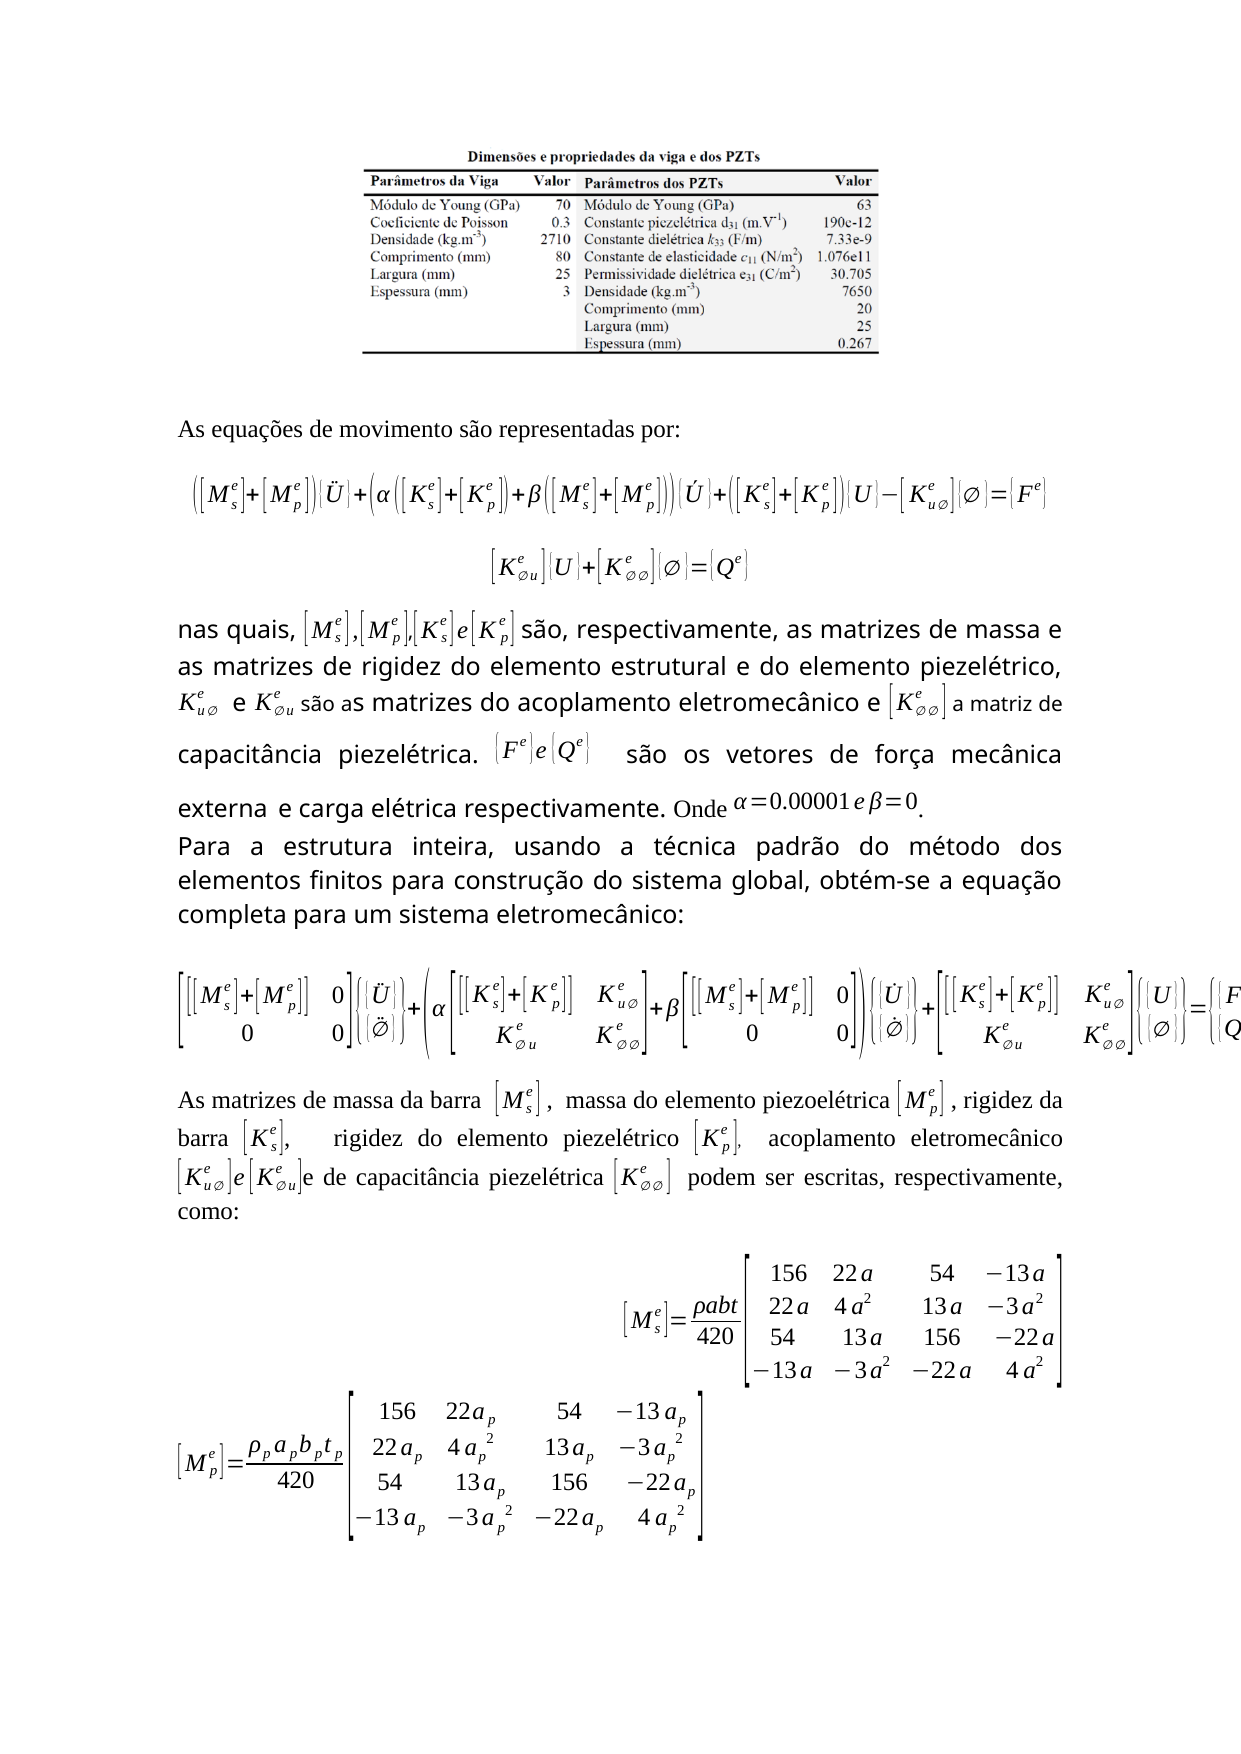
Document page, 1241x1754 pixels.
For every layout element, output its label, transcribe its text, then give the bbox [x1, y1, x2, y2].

text As matrizes de massa da barra , massa do elemento piezoelétrica , rigidez da barra , rigidez do elemento piezelétrico , acoplamento eletromecânico e de capacitância piezelétrica podem ser escritas, respectivamente, como: [177, 1080, 1063, 1225]
text Para a estrutura inteira, usando a técnica padrão do método dos elementos finitos para construção do sistema global, obtém-se a equação completa para um sistema eletromecânico: [177, 829, 1063, 931]
picture [360, 147, 880, 357]
text nas quais, , são, respectivamente, as matrizes de massa e as matrizes de rigidez do elemento estrutural e do elemento piezelétrico, e são as matrizes do acoplamento eletromecânico e a matriz de capacitância piezelétrica. são os vetores de força mecânica externa e carga elétrica respectivamente. Onde . [177, 610, 1063, 829]
text As equações de movimento são representadas por: [177, 414, 1063, 443]
